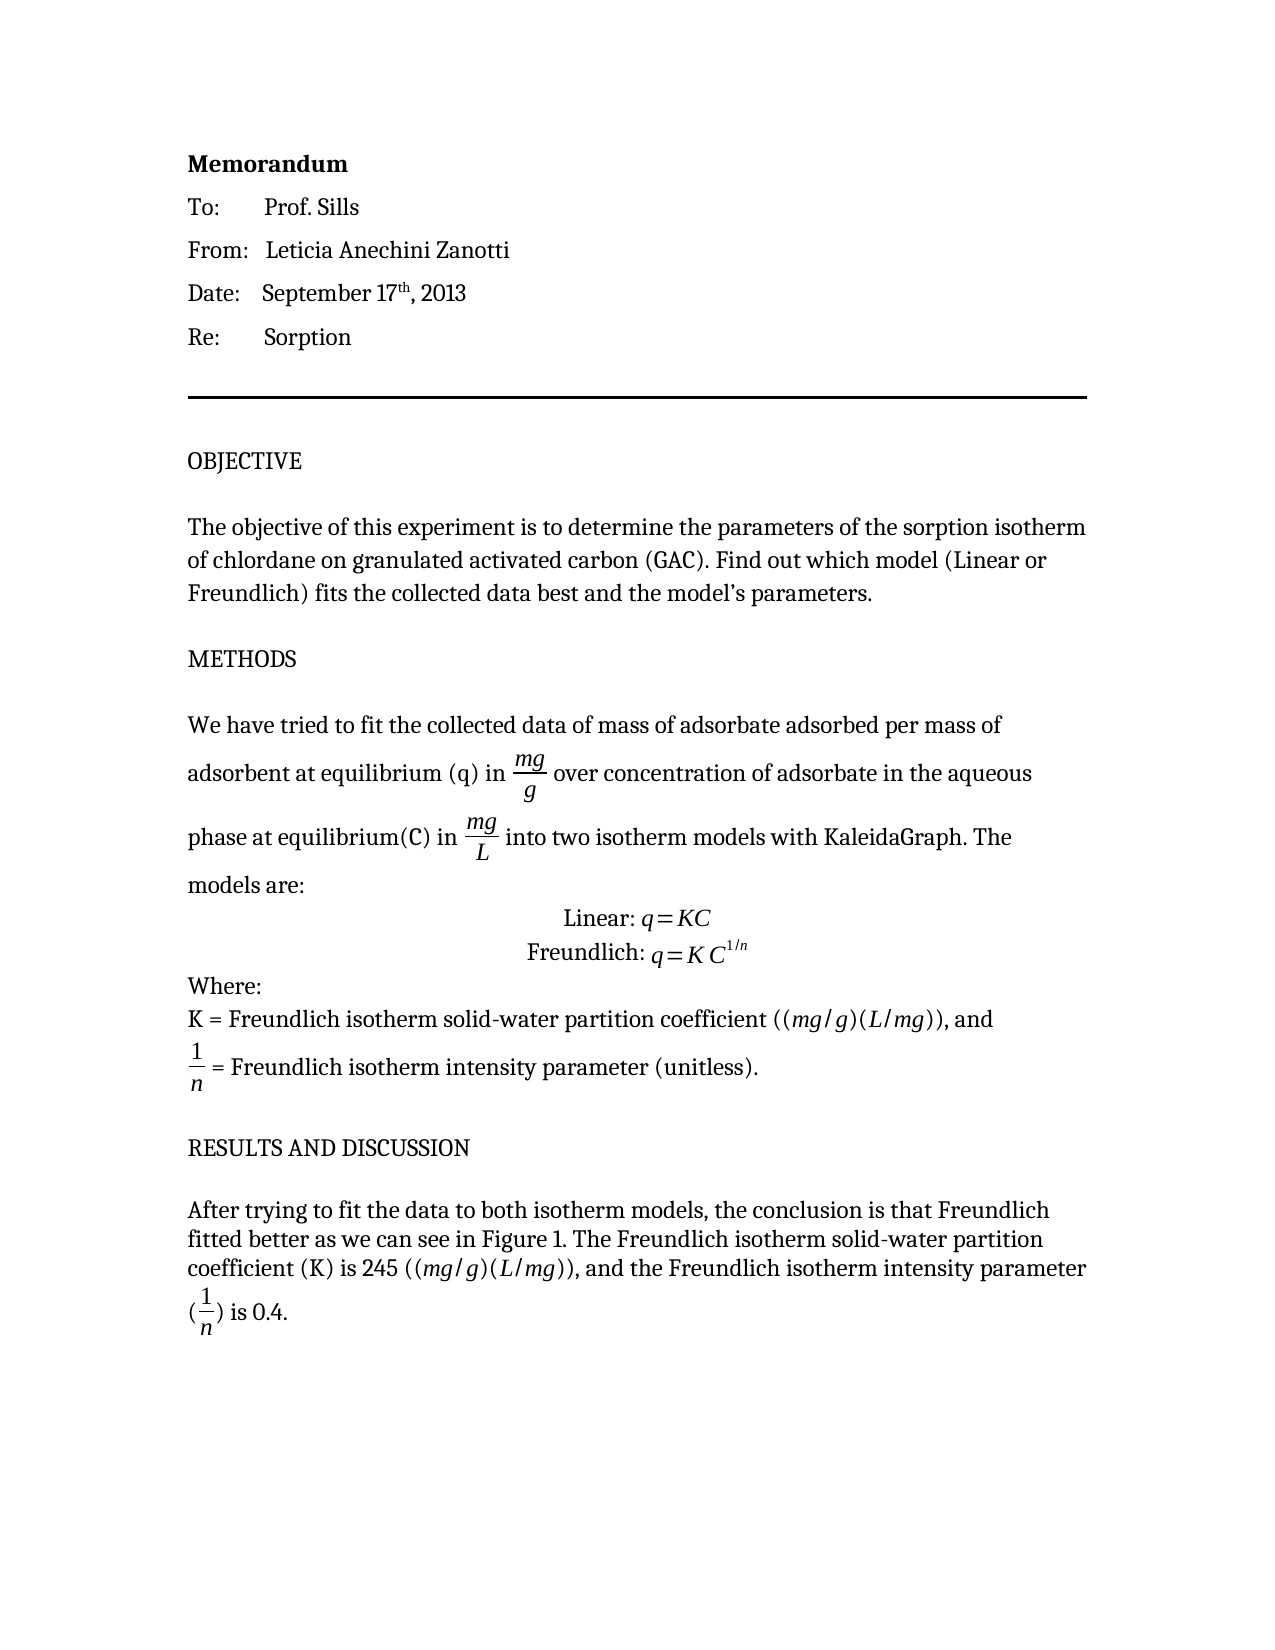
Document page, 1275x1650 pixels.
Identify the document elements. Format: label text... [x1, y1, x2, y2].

text Re: Sorption [187, 322, 1087, 351]
text METHODS [187, 645, 1087, 674]
text We have tried to fit the collected data of mass of adsorbate adsorbed per mass of adsorbent at equilibrium (q) in over concentration of adsorbate in the aqueous phase at equilibrium(C) in into two isotherm models with KaleidaGraph. The models are: [187, 711, 1087, 899]
text From: Leticia Anechini Zanotti [187, 236, 1087, 265]
text Memorandum [187, 150, 1087, 179]
text OBJECTIVE [187, 447, 1087, 476]
text Where: K = Freundlich isotherm solid-water partition coefficient (()()), and = Freundlich isotherm intensity parameter (unitless). [187, 972, 1087, 1097]
text Date: September 17th, 2013 [187, 279, 1087, 308]
text To: Prof. Sills [187, 193, 1087, 222]
text Freundlich: [187, 937, 1087, 968]
text RESULTS AND DISCUSSION [187, 1134, 1087, 1163]
text Linear: [187, 904, 1087, 932]
text After trying to fit the data to both isotherm models, the conclusion is that Freundlich fitted better as we can see in Figure 1. The Freundlich isotherm solid-water partition coefficient (K) is 245 (()()), and the Freundlich isotherm intensity parameter () is 0.4. [187, 1196, 1087, 1341]
text The objective of this experiment is to determine the parameters of the sorption isotherm of chlordane on granulated activated carbon (GAC). Find out which model (Linear or Freundlich) fits the collected data best and the model’s parameters. [187, 513, 1087, 608]
